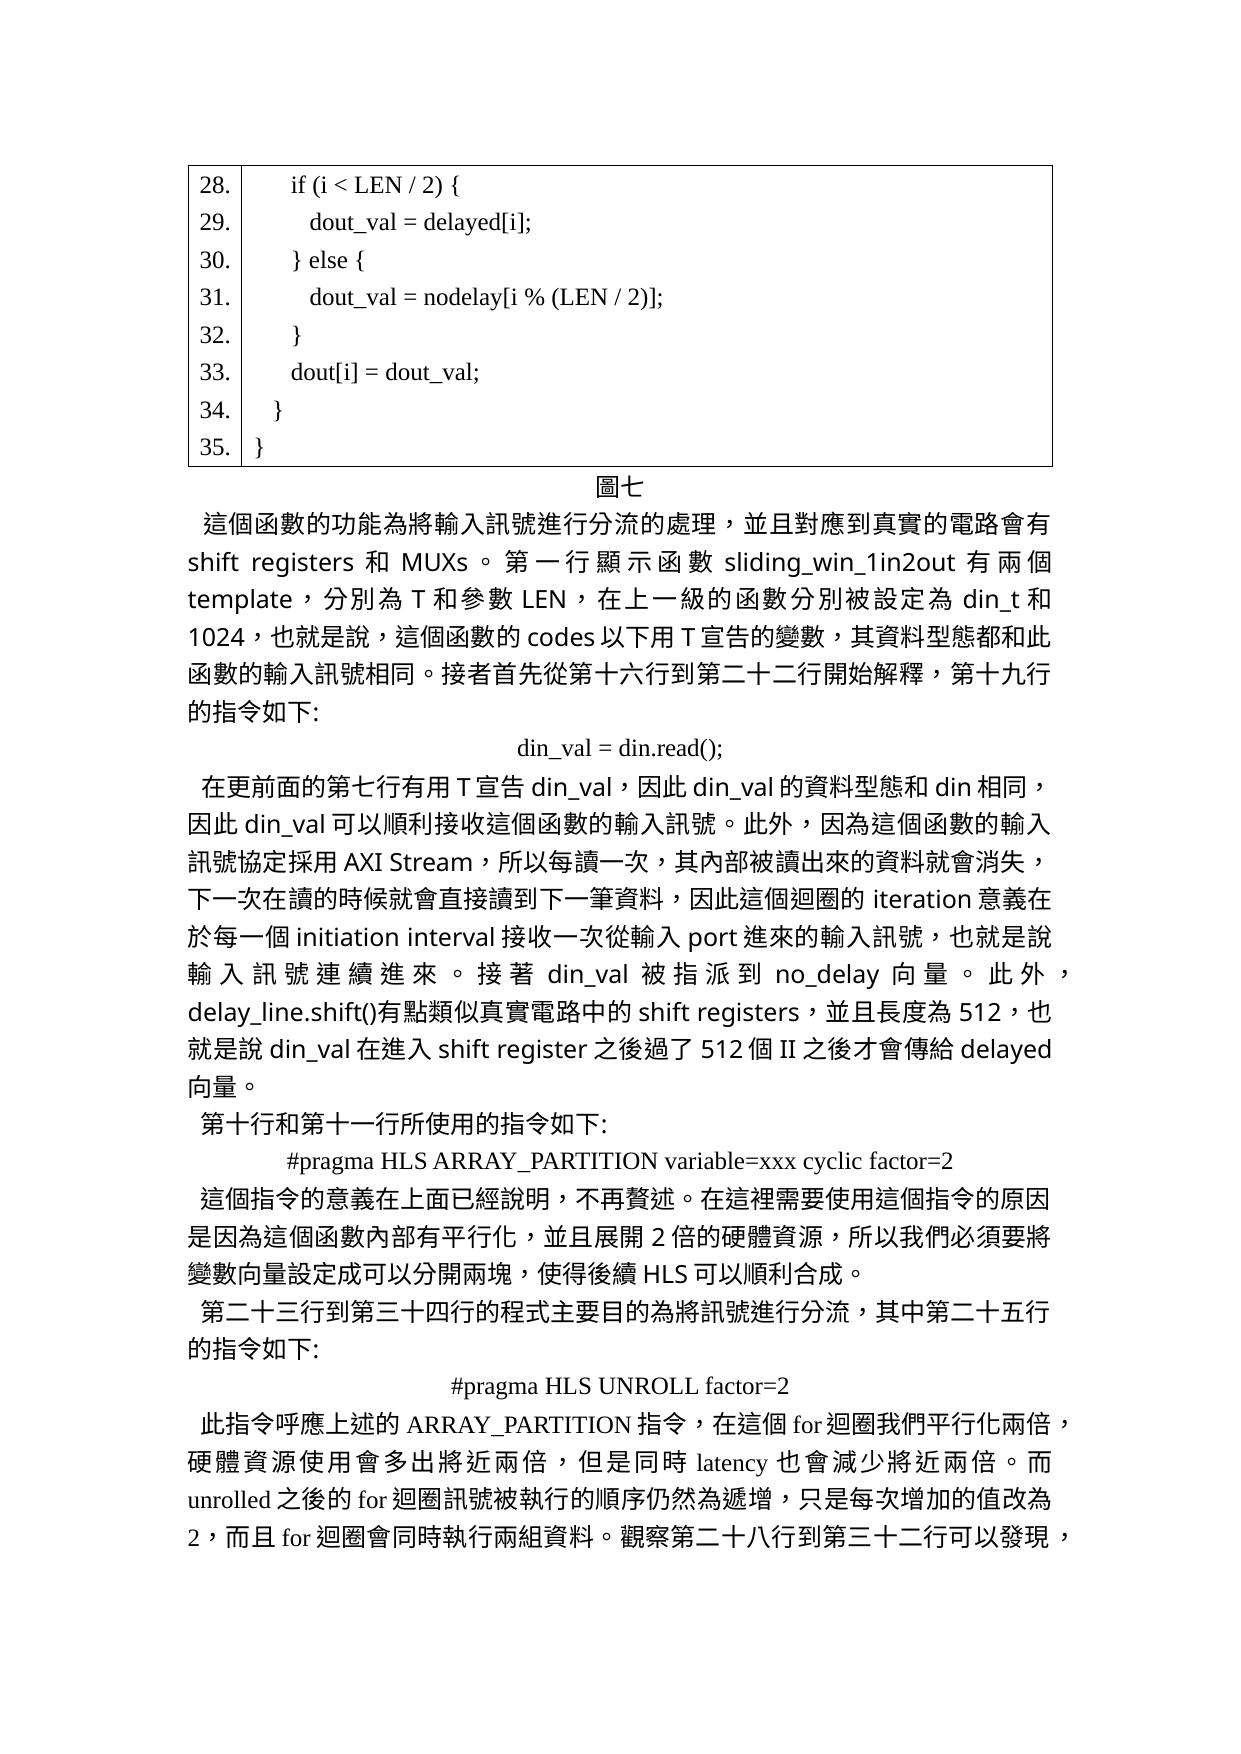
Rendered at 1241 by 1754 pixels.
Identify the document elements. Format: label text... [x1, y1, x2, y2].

text #pragma HLS ARRAY_PARTITION variable=xxx cyclic factor=2 [187, 1142, 1053, 1179]
text din_val = din.read(); [187, 729, 1053, 767]
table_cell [189, 166, 241, 466]
text #pragma HLS UNROLL factor=2 [187, 1367, 1053, 1404]
text 在更前面的第七行有用T宣告din_val，因此din_val的資料型態和din相同，因此din_val可以順利接收這個函數的輸入訊號。此外，因為這個函數的輸入訊號協定採用AXI Stream，所以每讀一次，其內部被讀出來的資料就會消失，下一次在讀的時候就會直接讀到下一筆資料，因此這個迴圈的iteration意義在於每一個initiation interval接收一次從輸入port進來的輸入訊號，也就是說輸入訊號連續進來。接著din_val被指派到no_delay向量。此外，delay_line.shift()有點類似真實電路中的shift registers，並且長度為512，也就是說din_val在進入shift register之後過了512個II之後才會傳給delayed向量。 [187, 767, 1053, 1104]
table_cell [242, 166, 1052, 466]
text 這個函數的功能為將輸入訊號進行分流的處理，並且對應到真實的電路會有shift registers和MUXs。第一行顯示函數sliding_win_1in2out有兩個template，分別為T和參數LEN，在上一級的函數分別被設定為din_t和1024，也就是說，這個函數的codes以下用T宣告的變數，其資料型態都和此函數的輸入訊號相同。接者首先從第十六行到第二十二行開始解釋，第十九行的指令如下: [187, 504, 1053, 729]
text 這個指令的意義在上面已經說明，不再贅述。在這裡需要使用這個指令的原因是因為這個函數內部有平行化，並且展開2倍的硬體資源，所以我們必須要將變數向量設定成可以分開兩塊，使得後續HLS可以順利合成。 [187, 1179, 1053, 1292]
text 第十行和第十一行所使用的指令如下: [187, 1104, 1053, 1142]
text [187, 1404, 1053, 1554]
text 圖七 [187, 467, 1053, 504]
text 第二十三行到第三十四行的程式主要目的為將訊號進行分流，其中第二十五行的指令如下: [187, 1292, 1053, 1367]
